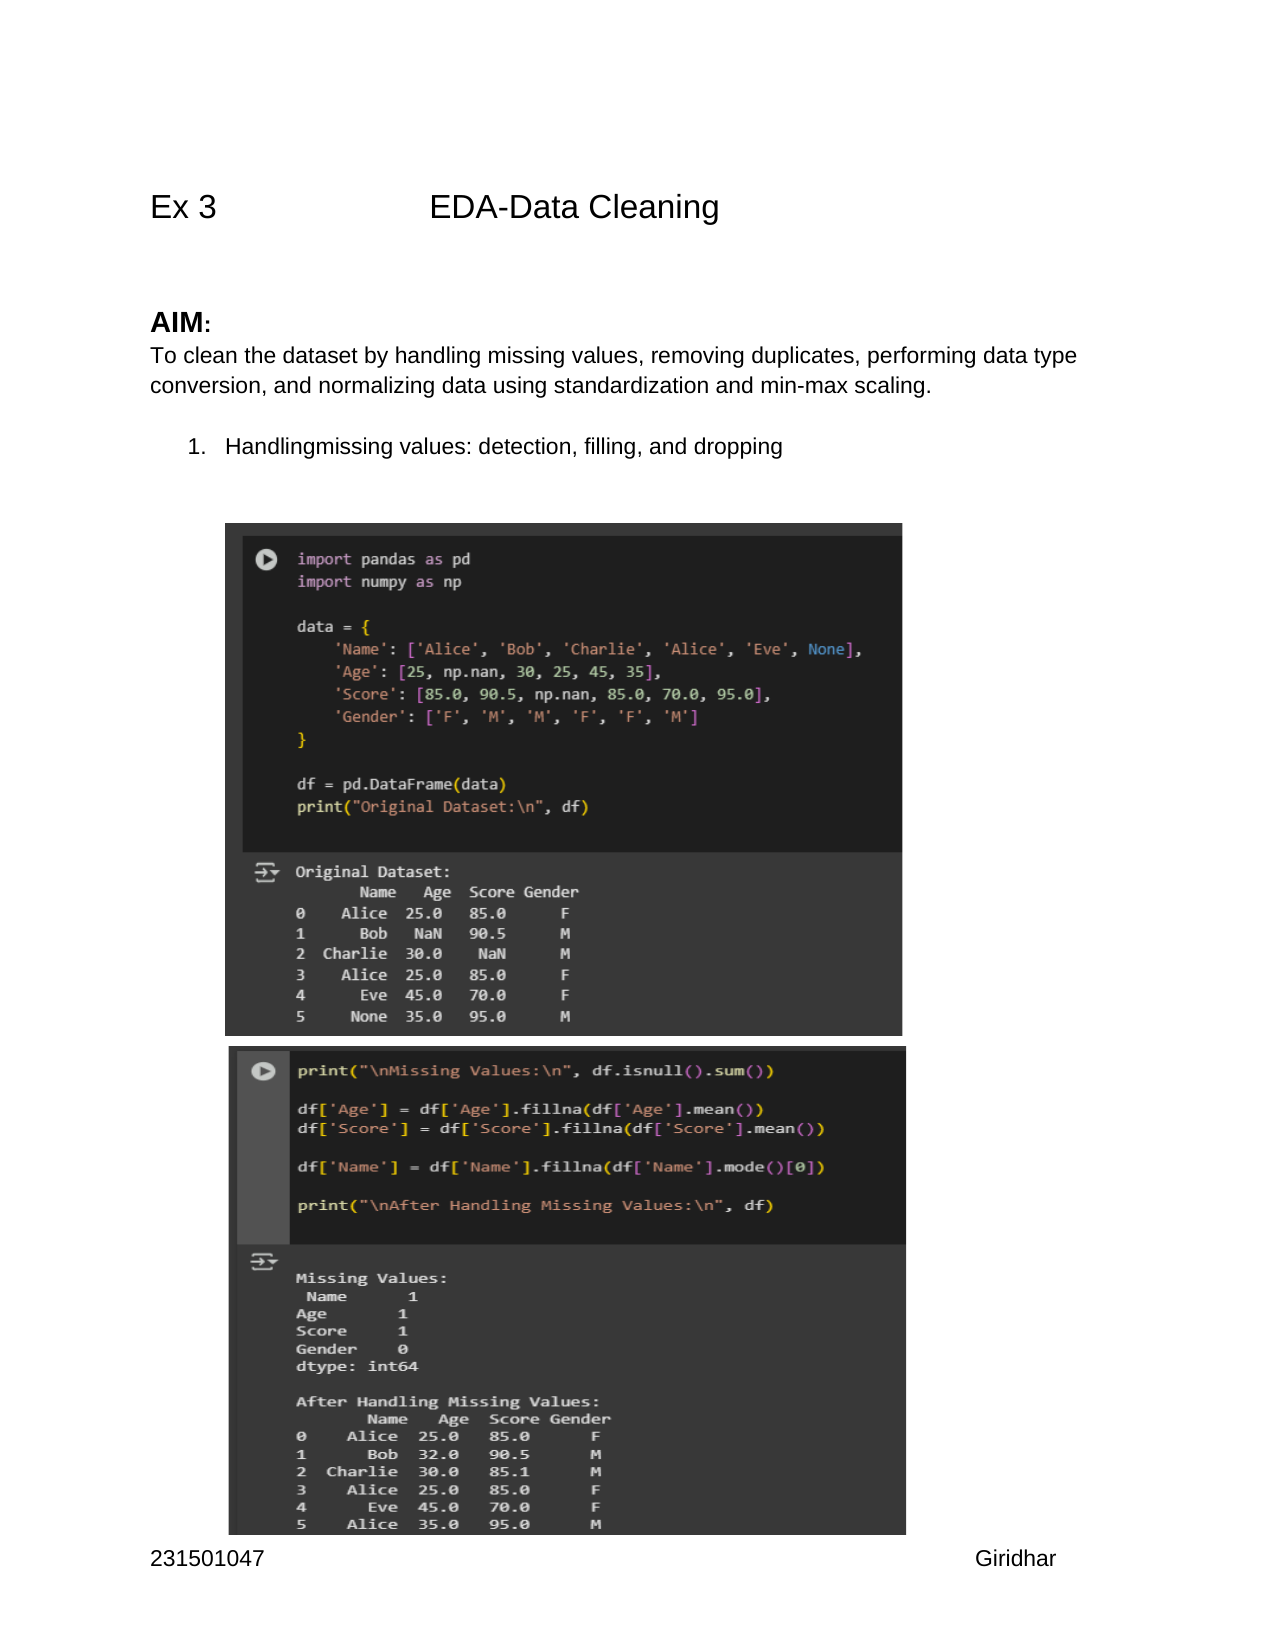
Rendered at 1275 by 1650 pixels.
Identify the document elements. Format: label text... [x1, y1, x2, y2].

picture [228, 1046, 907, 1535]
subtitle Ex 3 EDA-Data Cleaning [150, 187, 1125, 226]
text AIM: To clean the dataset by handling missing values, removing duplicates, performing data type conversion, and normalizing data using standardization and min-max scaling. [150, 304, 1125, 398]
list Handlingmissing values: detection, filling, and dropping [187, 433, 1125, 459]
picture [225, 523, 903, 1036]
